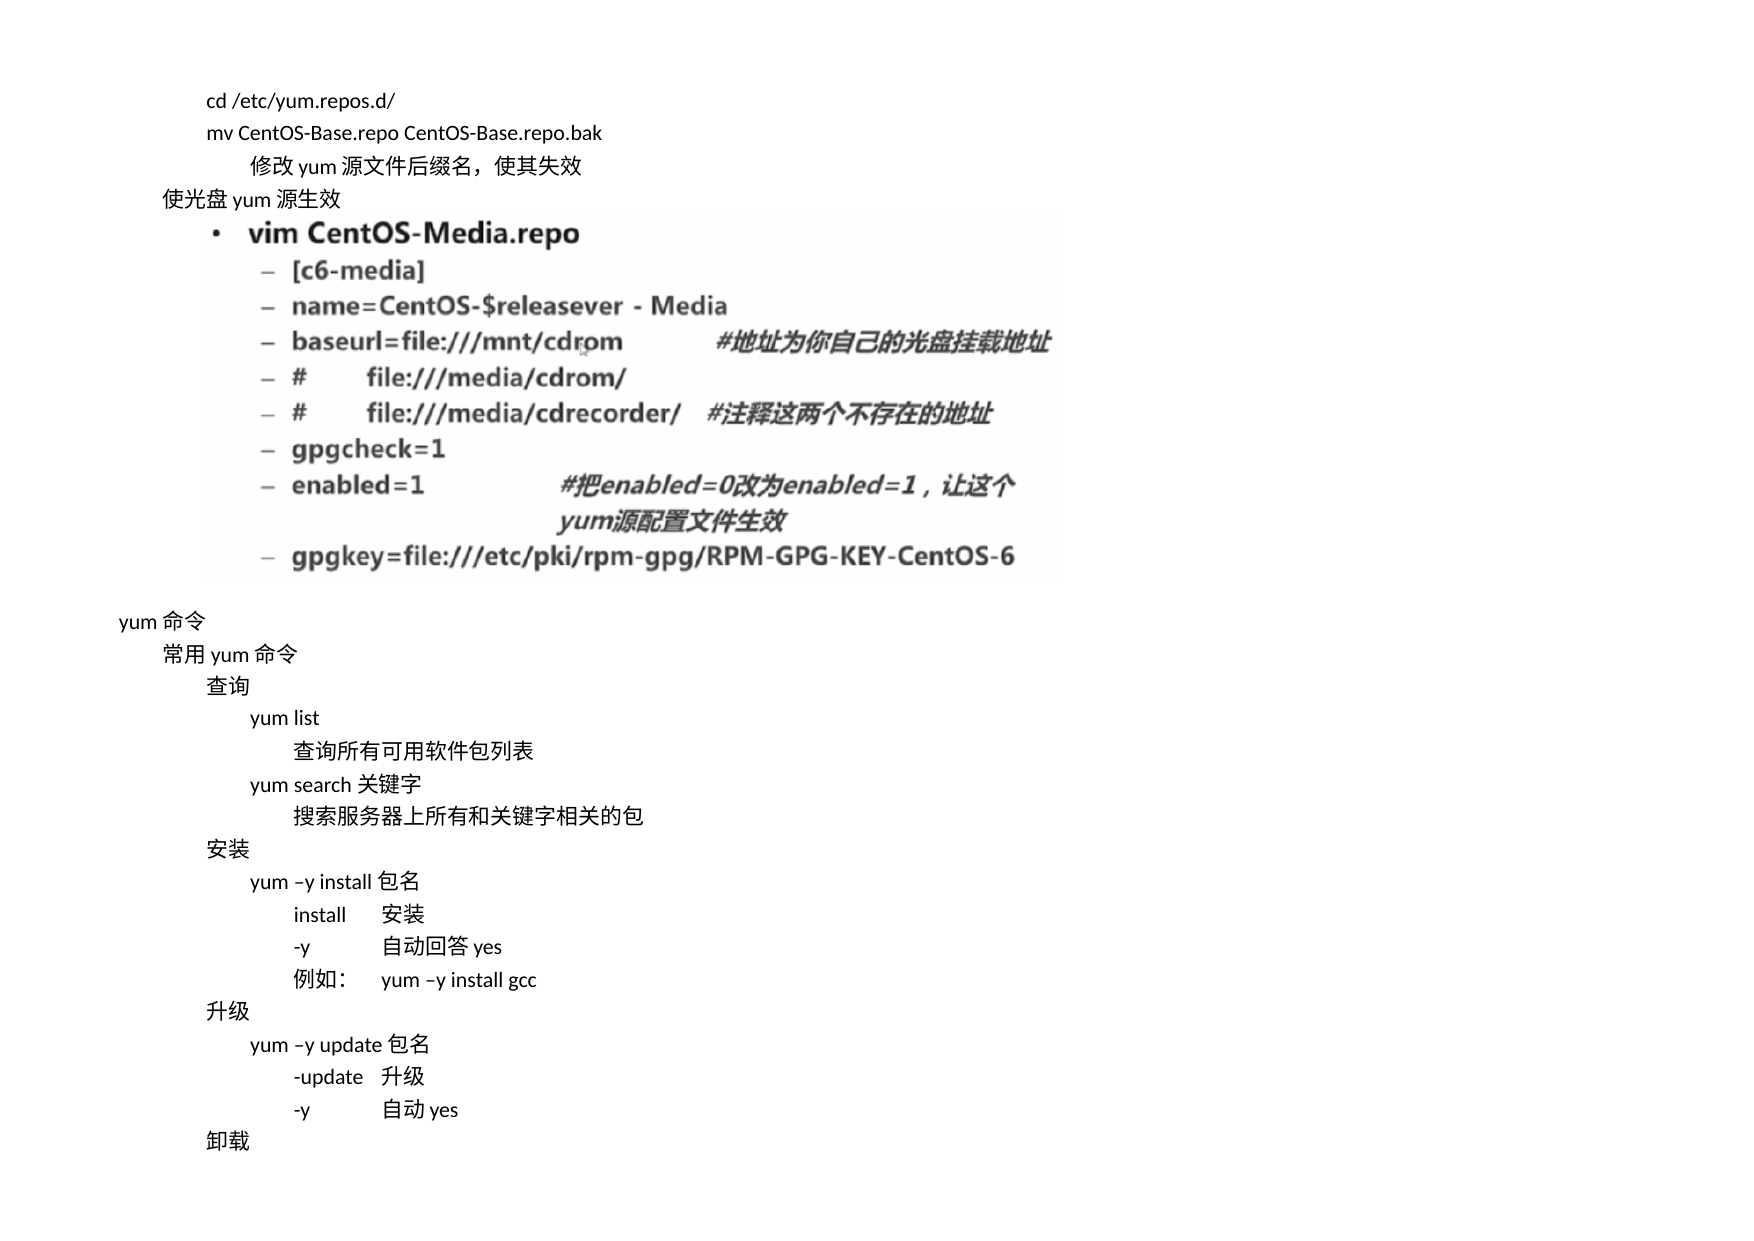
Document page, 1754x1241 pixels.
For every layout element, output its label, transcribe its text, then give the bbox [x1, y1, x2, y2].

list 升级 [119, 994, 1679, 1026]
list 卸载 [119, 1124, 1679, 1156]
picture [206, 213, 1060, 581]
list 查询 [119, 669, 1679, 701]
list install 安装 [119, 896, 1679, 929]
list -update 升级 [119, 1059, 1679, 1091]
text cd /etc/yum.repos.d/ [75, 84, 1679, 116]
list yum –y install 包名 [119, 864, 1679, 896]
list -y 自动yes [119, 1091, 1679, 1124]
list yum search 关键字 [119, 766, 1679, 799]
text mv CentOS-Base.repo CentOS-Base.repo.bak [75, 116, 1679, 149]
text 使光盘yum源生效 [75, 181, 1679, 214]
list 常用yum命令 [119, 636, 1679, 669]
list 查询所有可用软件包列表 [119, 734, 1679, 766]
text 修改yum源文件后缀名，使其失效 [75, 149, 1679, 181]
list 搜索服务器上所有和关键字相关的包 [119, 799, 1679, 831]
list yum list [119, 701, 1679, 734]
list yum –y update 包名 [119, 1026, 1679, 1059]
list -y 自动回答yes [119, 929, 1679, 961]
list 安装 [119, 831, 1679, 864]
list 例如： yum –y install gcc [119, 961, 1679, 994]
list yum命令 [119, 604, 1679, 636]
